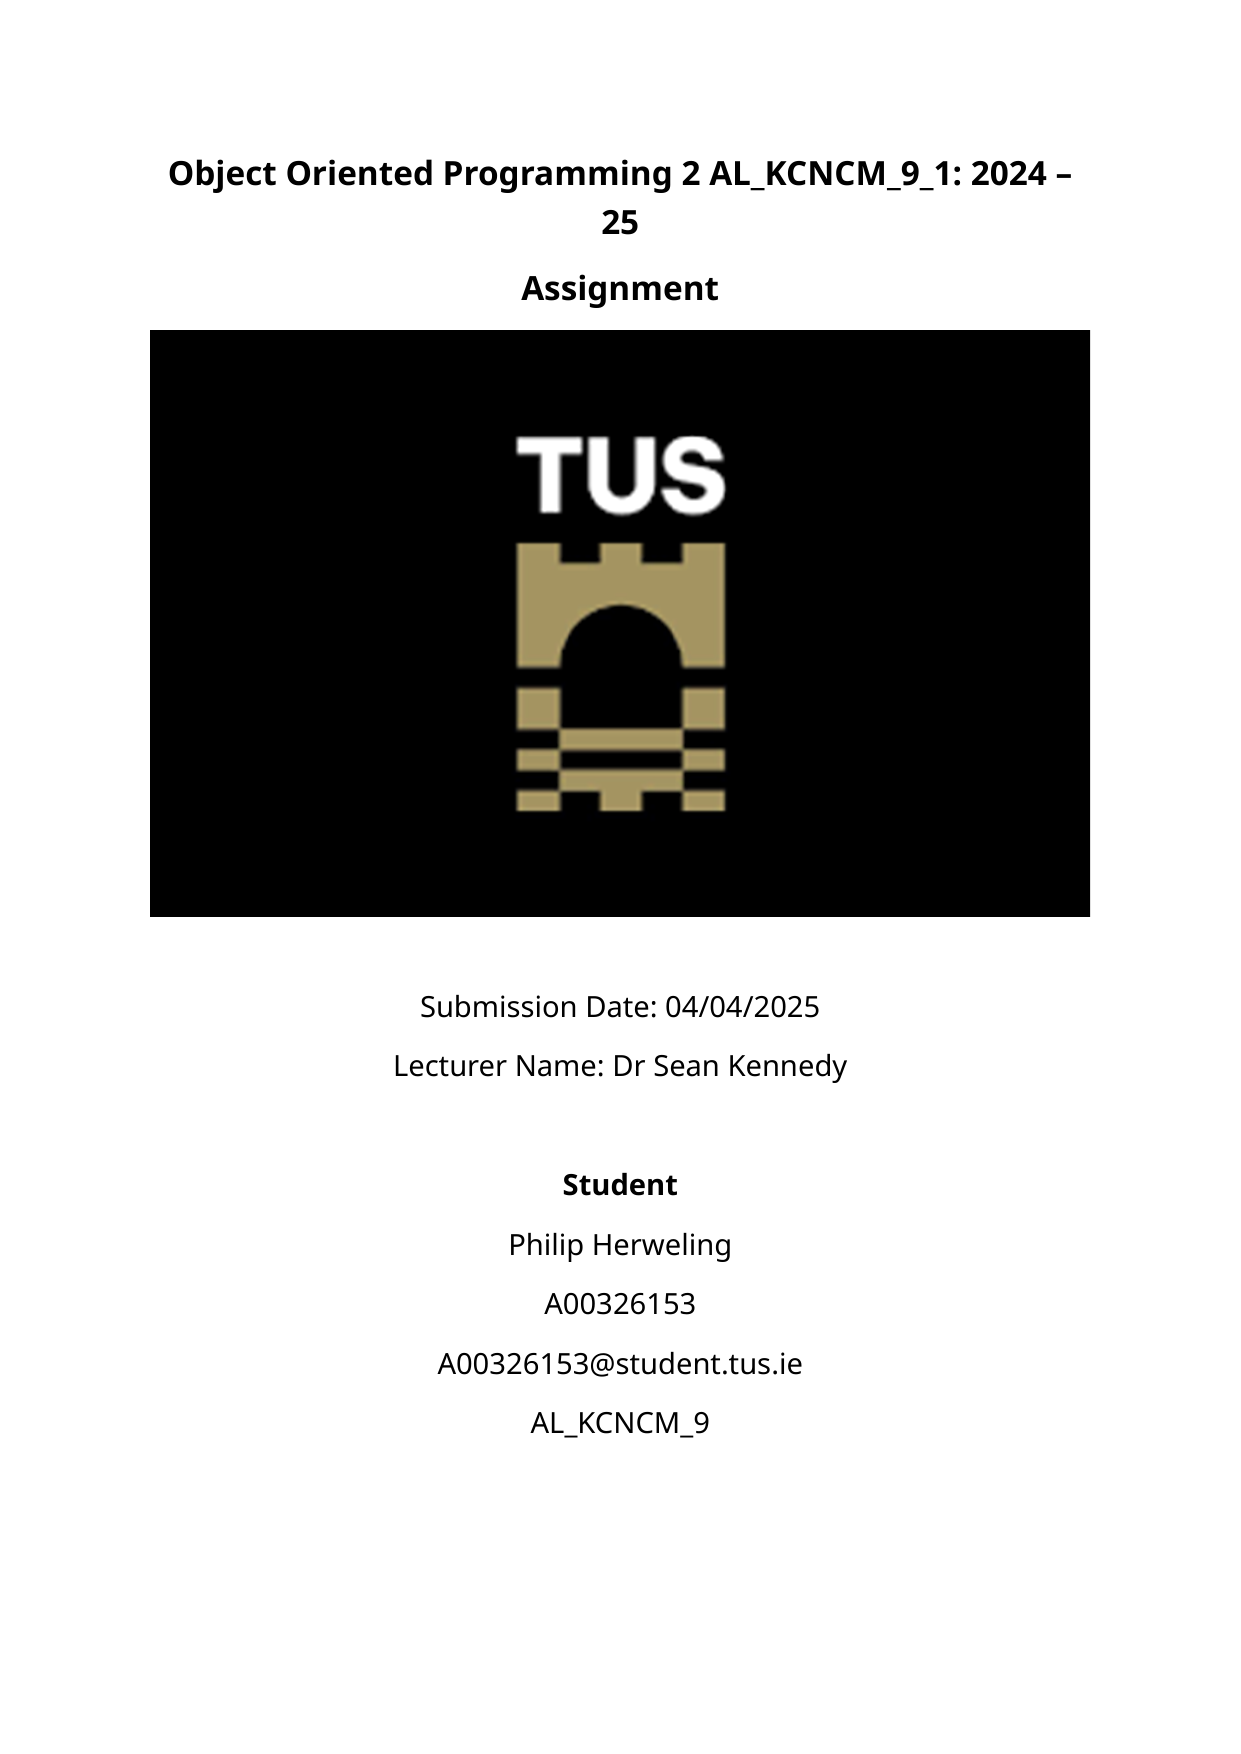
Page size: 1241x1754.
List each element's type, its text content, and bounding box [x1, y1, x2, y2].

text Submission Date: 04/04/2025 [150, 986, 1090, 1026]
picture [150, 330, 1091, 917]
text Object Oriented Programming 2 AL_KCNCM_9_1: 2024 – 25 [150, 150, 1090, 244]
text Philip Herweling [150, 1224, 1090, 1264]
text Lecturer Name: Dr Sean Kennedy [150, 1046, 1090, 1085]
text AL_KCNCM_9 [150, 1402, 1090, 1442]
text Assignment [150, 264, 1090, 310]
text A00326153@student.tus.ie [150, 1343, 1090, 1383]
text Student [150, 1164, 1090, 1204]
text A00326153 [150, 1283, 1090, 1323]
